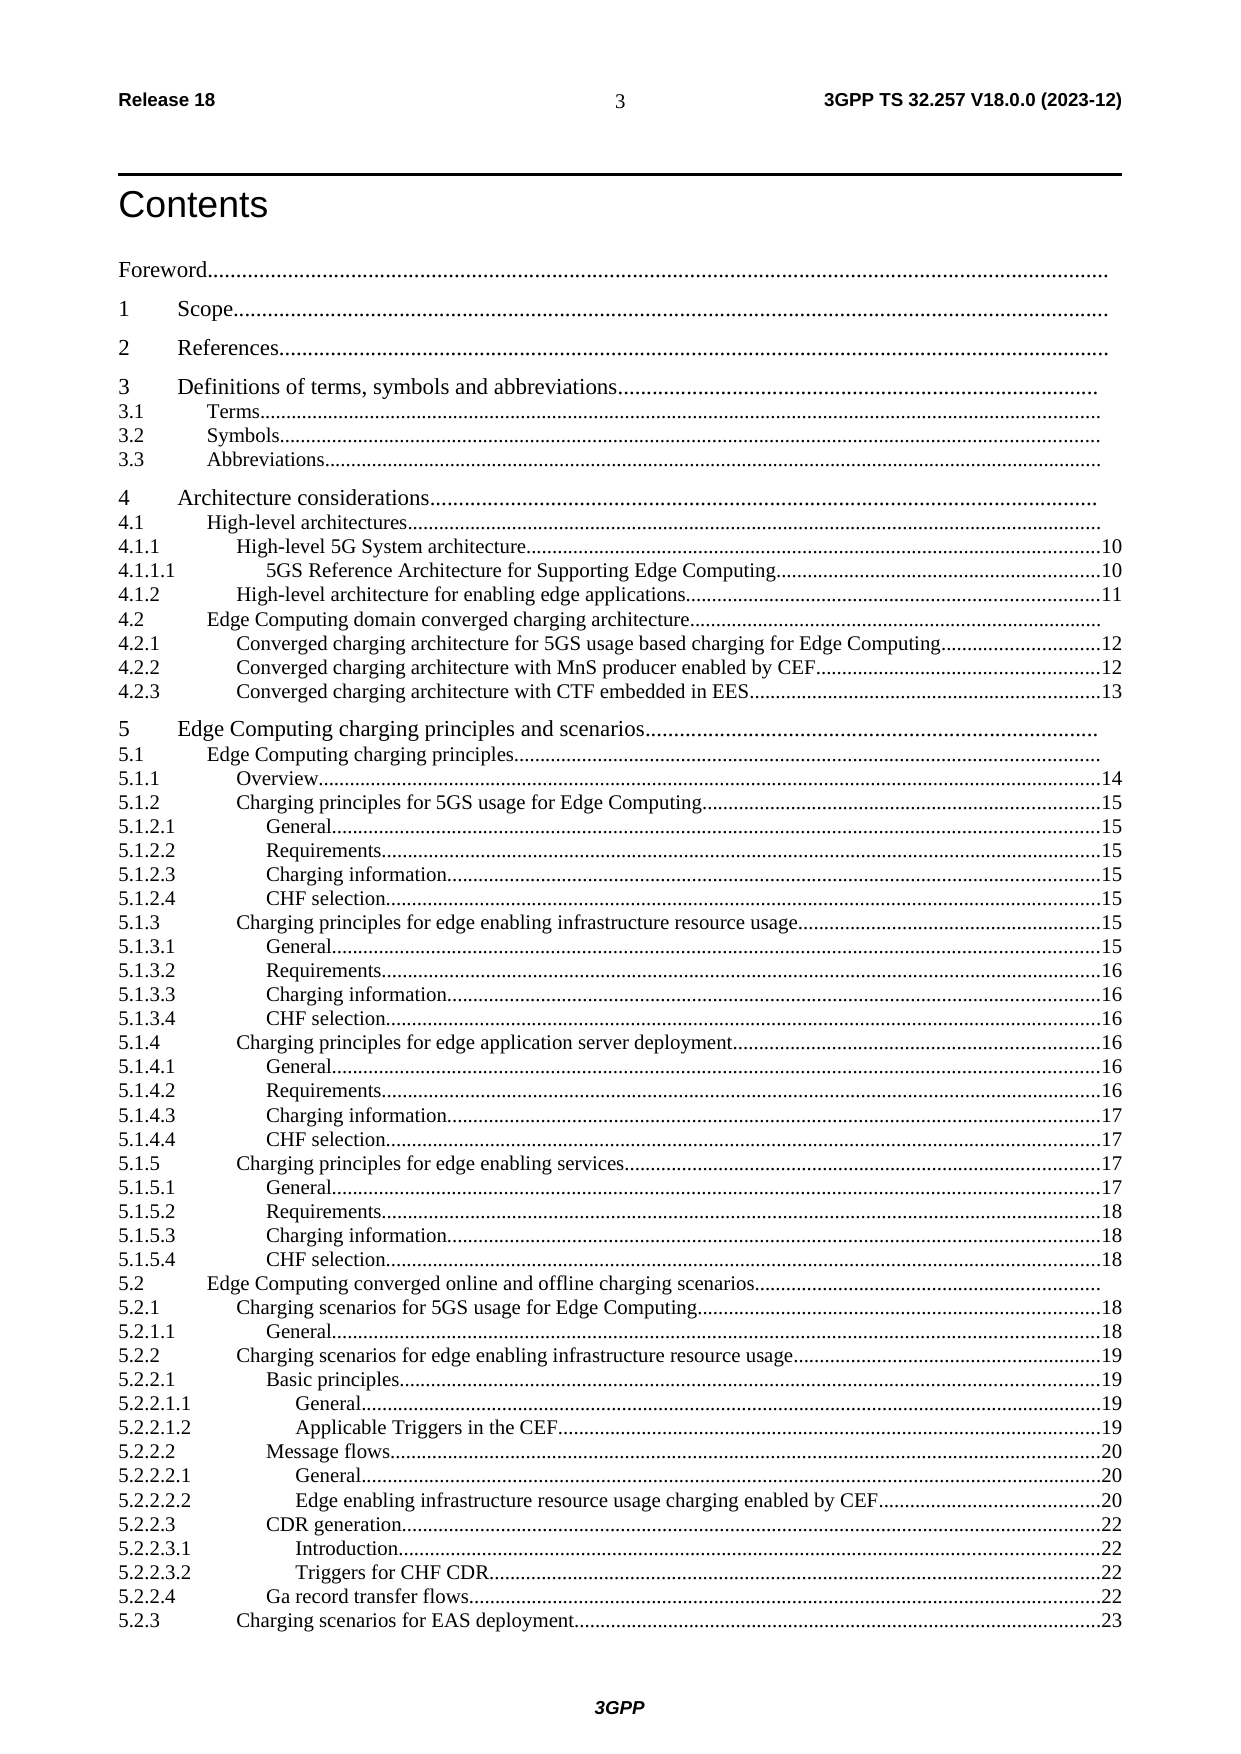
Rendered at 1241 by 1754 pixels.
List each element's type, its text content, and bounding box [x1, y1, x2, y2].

text 5.2.2.1 Basic principles 19 [118, 1367, 1122, 1391]
text 5.1.5.3 Charging information 18 [118, 1223, 1122, 1247]
text 5.2.1.1 General 18 [118, 1319, 1122, 1343]
text 5.2.2.1.2 Applicable Triggers in the CEF 19 [118, 1415, 1122, 1439]
text 4.2.3 Converged charging architecture with CTF embedded in EES 13 [118, 679, 1122, 703]
text 4.2.2 Converged charging architecture with MnS producer enabled by CEF 12 [118, 654, 1122, 679]
text 5.2.3 Charging scenarios for EAS deployment 23 [118, 1608, 1122, 1632]
text 5.2.2.1.1 General 19 [118, 1391, 1122, 1415]
text 3.2 Symbols 10 [118, 423, 1078, 447]
text 2 References 9 [118, 334, 1078, 360]
text 4.1.2 High-level architecture for enabling edge applications 11 [118, 582, 1122, 606]
text 5.2.2 Charging scenarios for edge enabling infrastructure resource usage 19 [118, 1343, 1122, 1367]
text 5.1 Edge Computing charging principles 14 [118, 742, 1078, 766]
text 5.2.2.4 Ga record transfer flows 22 [118, 1584, 1122, 1608]
text 4.2 Edge Computing domain converged charging architecture 12 [118, 606, 1078, 631]
text 5.1.2 Charging principles for 5GS usage for Edge Computing 15 [118, 790, 1122, 814]
text Foreword 6 [118, 256, 1078, 283]
text 5.1.3.2 Requirements 16 [118, 958, 1122, 982]
text 5.1.2.4 CHF selection 15 [118, 886, 1122, 910]
text Contents [118, 176, 1122, 225]
text 5.1.5 Charging principles for edge enabling services 17 [118, 1151, 1122, 1175]
text 5.1.5.1 General 17 [118, 1175, 1122, 1199]
text 5 Edge Computing charging principles and scenarios 14 [118, 715, 1078, 742]
text 5.1.5.4 CHF selection 18 [118, 1247, 1122, 1271]
text 3 Definitions of terms, symbols and abbreviations 10 [118, 373, 1078, 399]
text 4.1.1 High-level 5G System architecture 10 [118, 534, 1122, 558]
text 5.1.4 Charging principles for edge application server deployment 16 [118, 1030, 1122, 1054]
text 5.2.2.2.1 General 20 [118, 1463, 1122, 1487]
text 5.1.4.3 Charging information 17 [118, 1102, 1122, 1127]
text 5.1.3 Charging principles for edge enabling infrastructure resource usage 15 [118, 910, 1122, 934]
text 3.1 Terms 10 [118, 399, 1078, 423]
text 5.1.1 Overview 14 [118, 766, 1122, 790]
text 5.1.2.1 General 15 [118, 814, 1122, 838]
text 5.2.2.2 Message flows 20 [118, 1439, 1122, 1463]
text 5.1.2.3 Charging information 15 [118, 862, 1122, 886]
text 4.2.1 Converged charging architecture for 5GS usage based charging for Edge Computing 12 [118, 631, 1122, 654]
text 4.1 High-level architectures 10 [118, 510, 1078, 534]
text 4.1.1.1 5GS Reference Architecture for Supporting Edge Computing 10 [118, 558, 1122, 582]
text 5.2.1 Charging scenarios for 5GS usage for Edge Computing 18 [118, 1295, 1122, 1319]
text 3.3 Abbreviations 10 [118, 447, 1078, 471]
text 5.1.4.1 General 16 [118, 1054, 1122, 1078]
text 5.2 Edge Computing converged online and offline charging scenarios 18 [118, 1271, 1078, 1295]
text 5.1.3.4 CHF selection 16 [118, 1006, 1122, 1030]
text 5.1.4.4 CHF selection 17 [118, 1127, 1122, 1151]
text 5.1.3.1 General 15 [118, 934, 1122, 958]
text 5.1.3.3 Charging information 16 [118, 982, 1122, 1006]
text 5.2.2.3.1 Introduction 22 [118, 1536, 1122, 1560]
text 5.1.2.2 Requirements 15 [118, 838, 1122, 862]
text 5.1.5.2 Requirements 18 [118, 1199, 1122, 1223]
text 4 Architecture considerations 10 [118, 484, 1078, 510]
text 1 Scope 8 [118, 295, 1078, 321]
text 5.2.2.2.2 Edge enabling infrastructure resource usage charging enabled by CEF 20 [118, 1487, 1122, 1512]
text 5.2.2.3.2 Triggers for CHF CDR 22 [118, 1560, 1122, 1584]
text 5.2.2.3 CDR generation 22 [118, 1512, 1122, 1536]
text 5.1.4.2 Requirements 16 [118, 1078, 1122, 1102]
